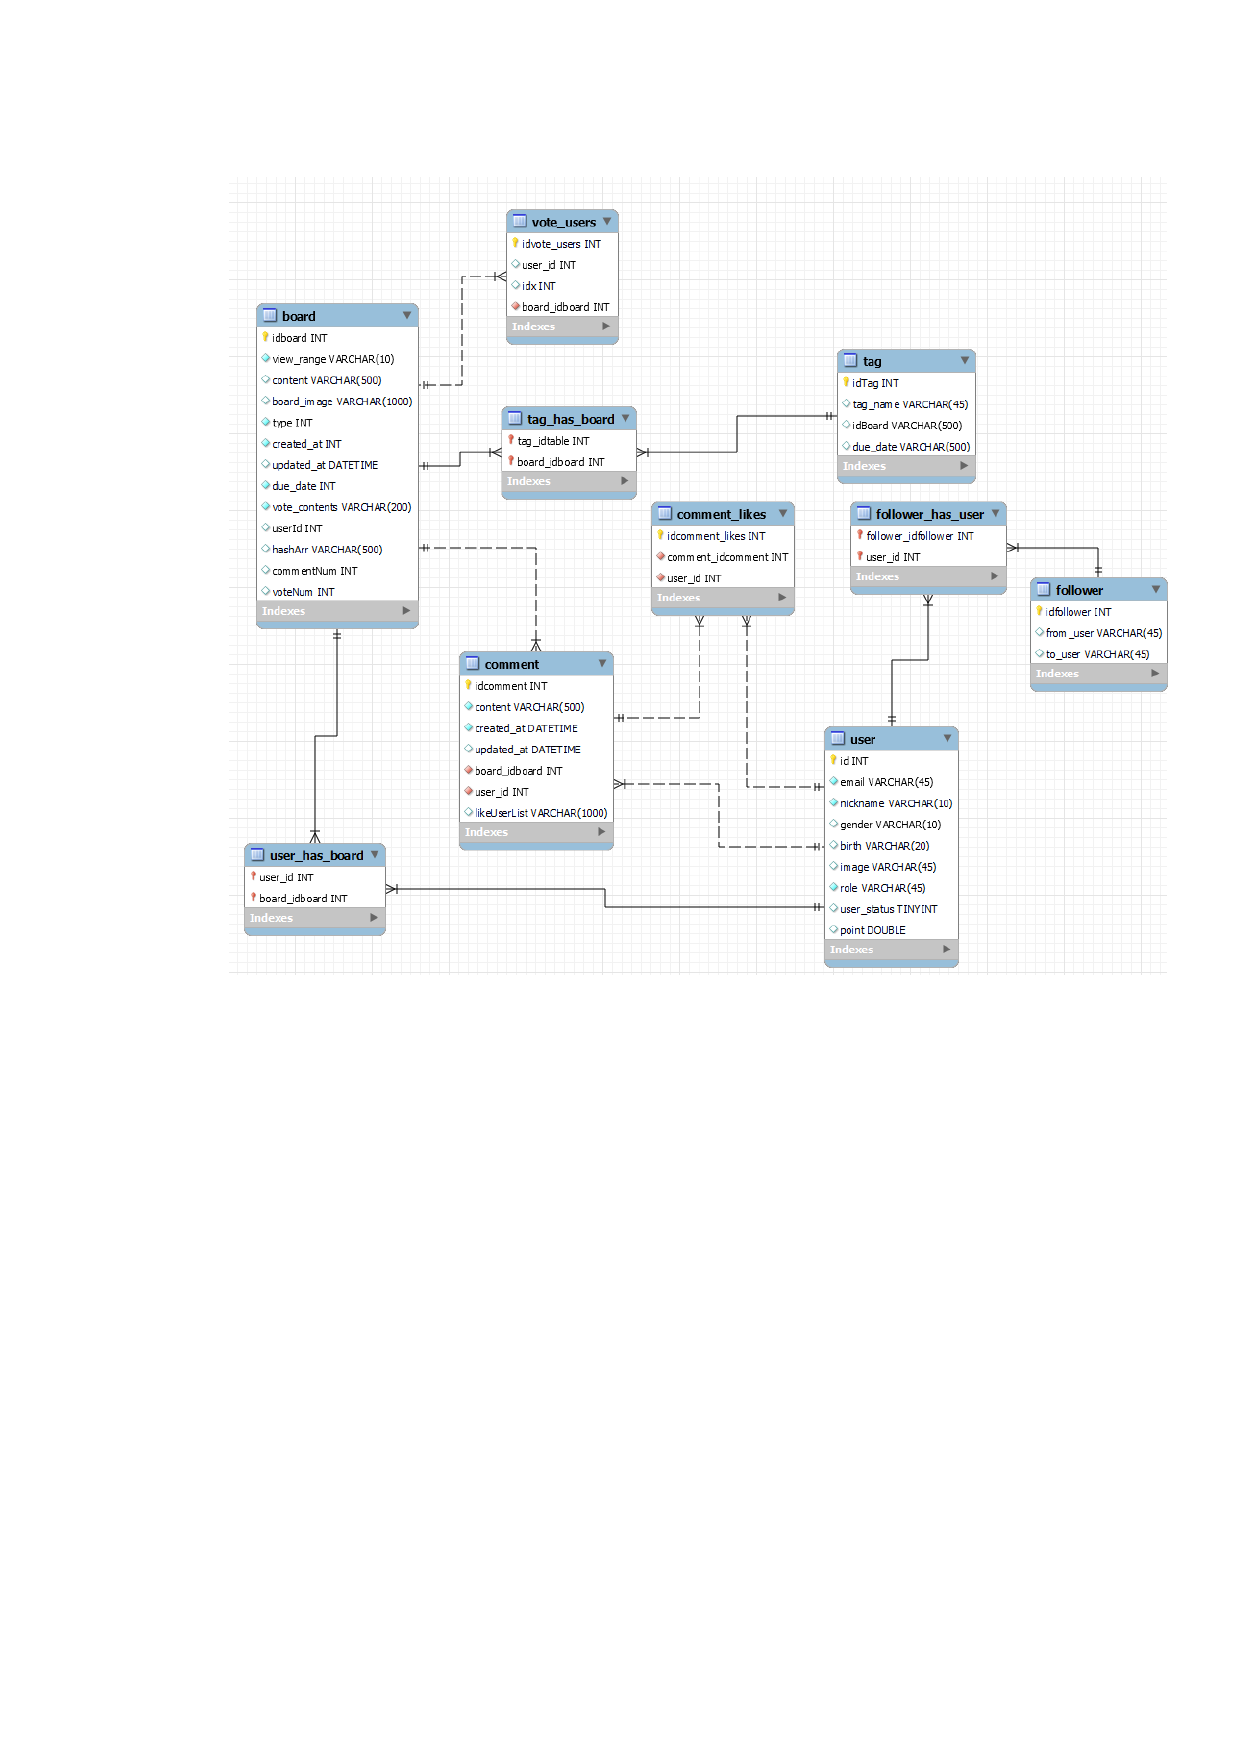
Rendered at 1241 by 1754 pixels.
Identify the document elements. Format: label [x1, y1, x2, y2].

picture [229, 177, 1170, 975]
